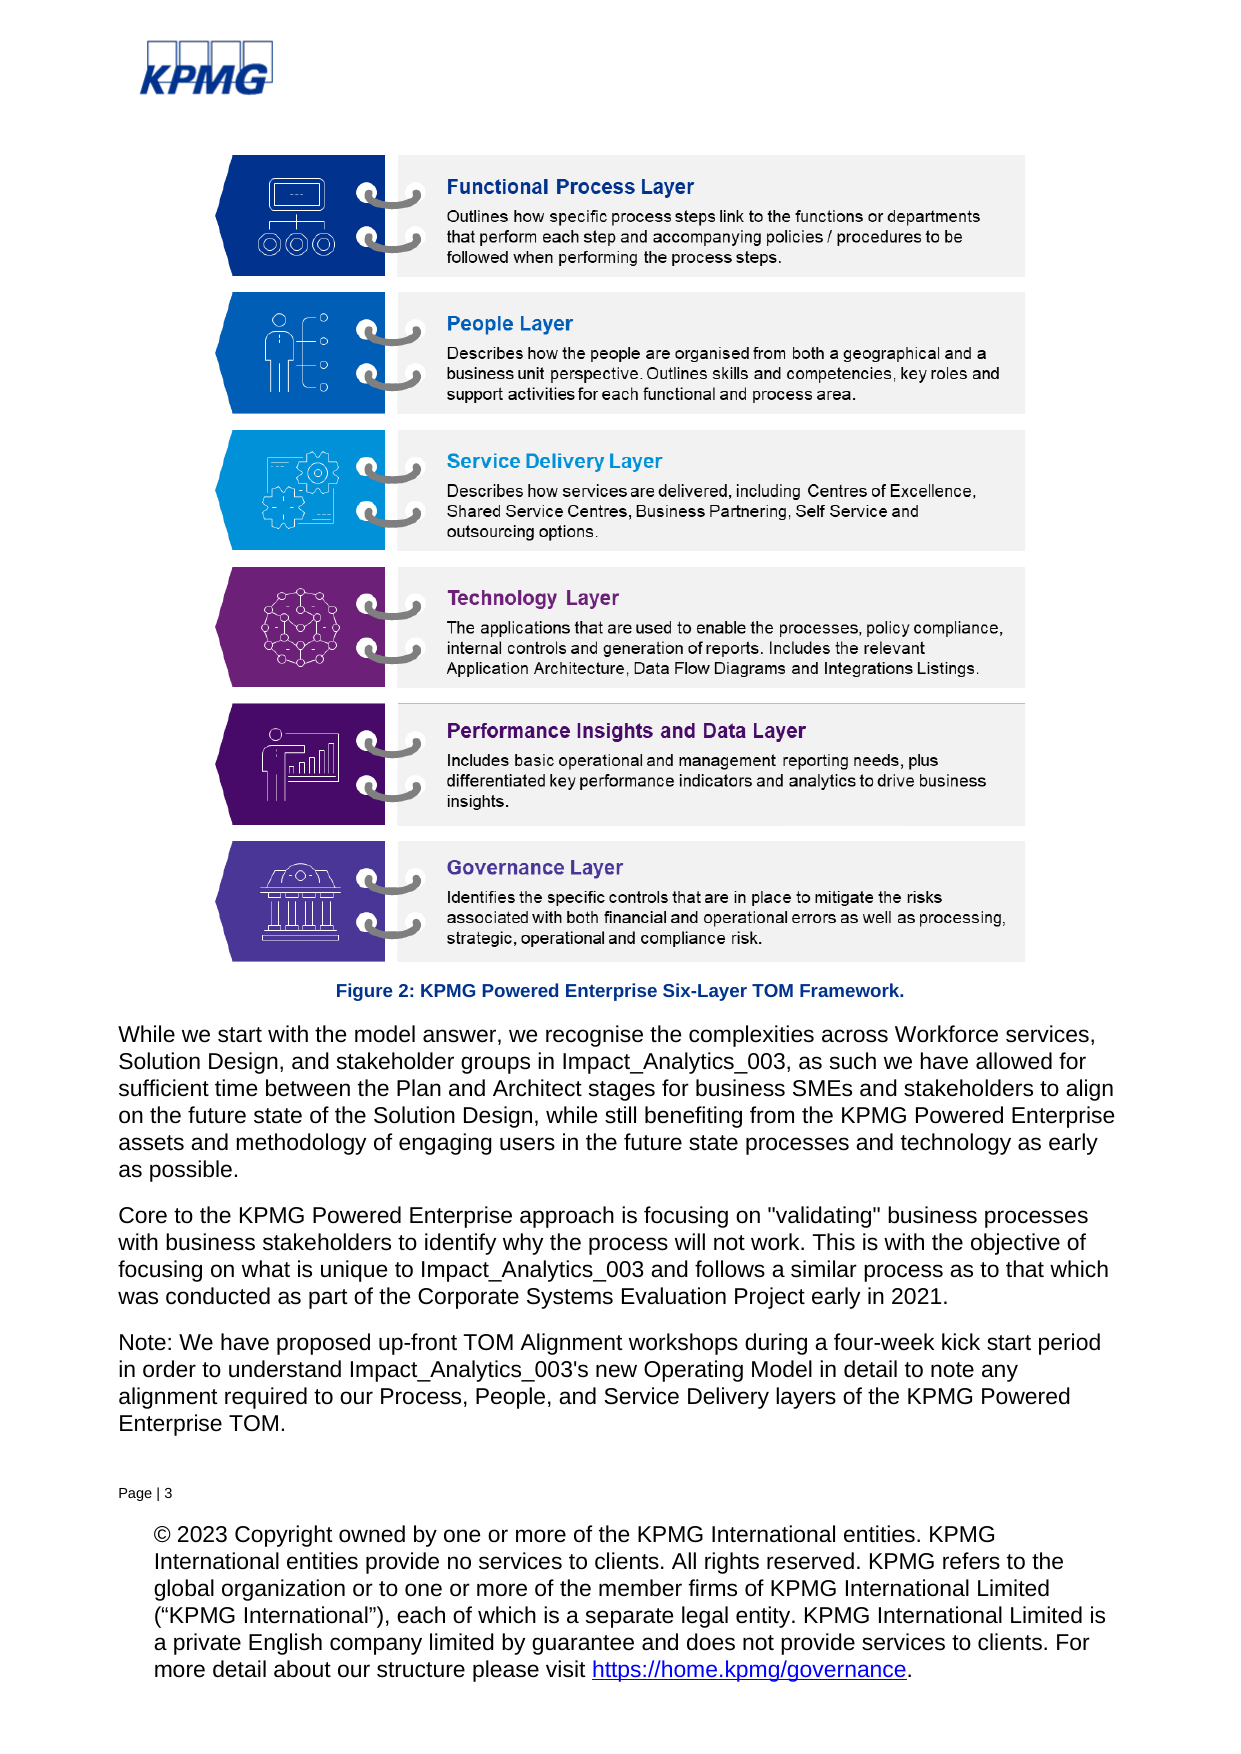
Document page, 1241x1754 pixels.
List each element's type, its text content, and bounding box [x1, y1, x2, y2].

picture [118, 0, 302, 136]
text Note: We have proposed up-front TOM Alignment workshops during a four-week kick start period in order to understand Impact_Analytics_003's new Operating Model in detail to note any alignment required to our Process, People, and Service Delivery layers of the KPMG Powered Enterprise TOM. [118, 1328, 1122, 1437]
text While we start with the model answer, we recognise the complexities across Workforce services, Solution Design, and stakeholder groups in Impact_Analytics_003, as such we have allowed for sufficient time between the Plan and Architect stages for business SMEs and stakeholders to align on the future state of the Solution Design, while still benefiting from the KPMG Powered Enterprise assets and methodology of engaging users in the future state processes and technology as early as possible. [118, 1020, 1122, 1183]
picture [215, 155, 1026, 962]
text Core to the KPMG Powered Enterprise approach is focusing on "validating" business processes with business stakeholders to identify why the process will not work. This is with the objective of focusing on what is unique to Impact_Analytics_003 and follows a similar process as to that which was conducted as part of the Corporate Systems Evaluation Project early in 2021. [118, 1201, 1122, 1310]
